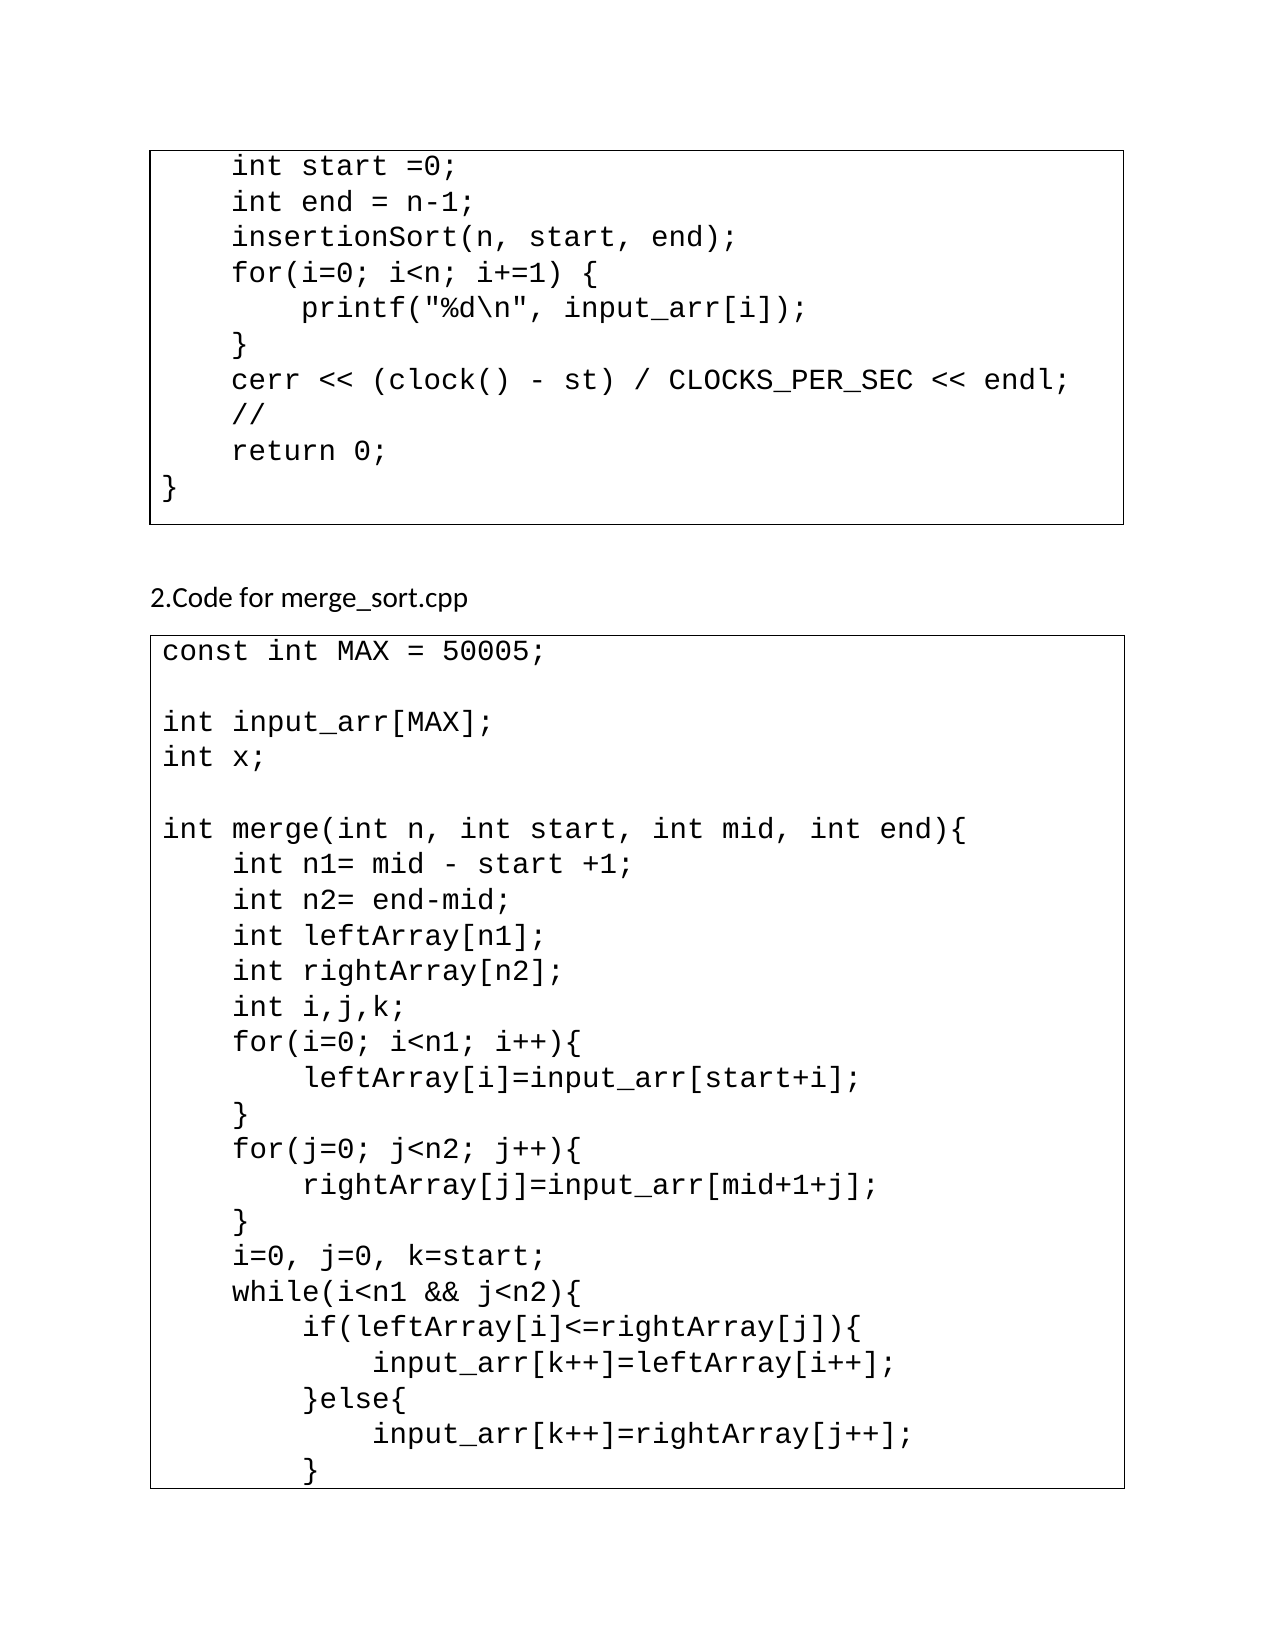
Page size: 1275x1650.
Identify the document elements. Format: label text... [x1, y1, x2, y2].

text 2.Code for merge_sort.cpp [150, 579, 1125, 615]
